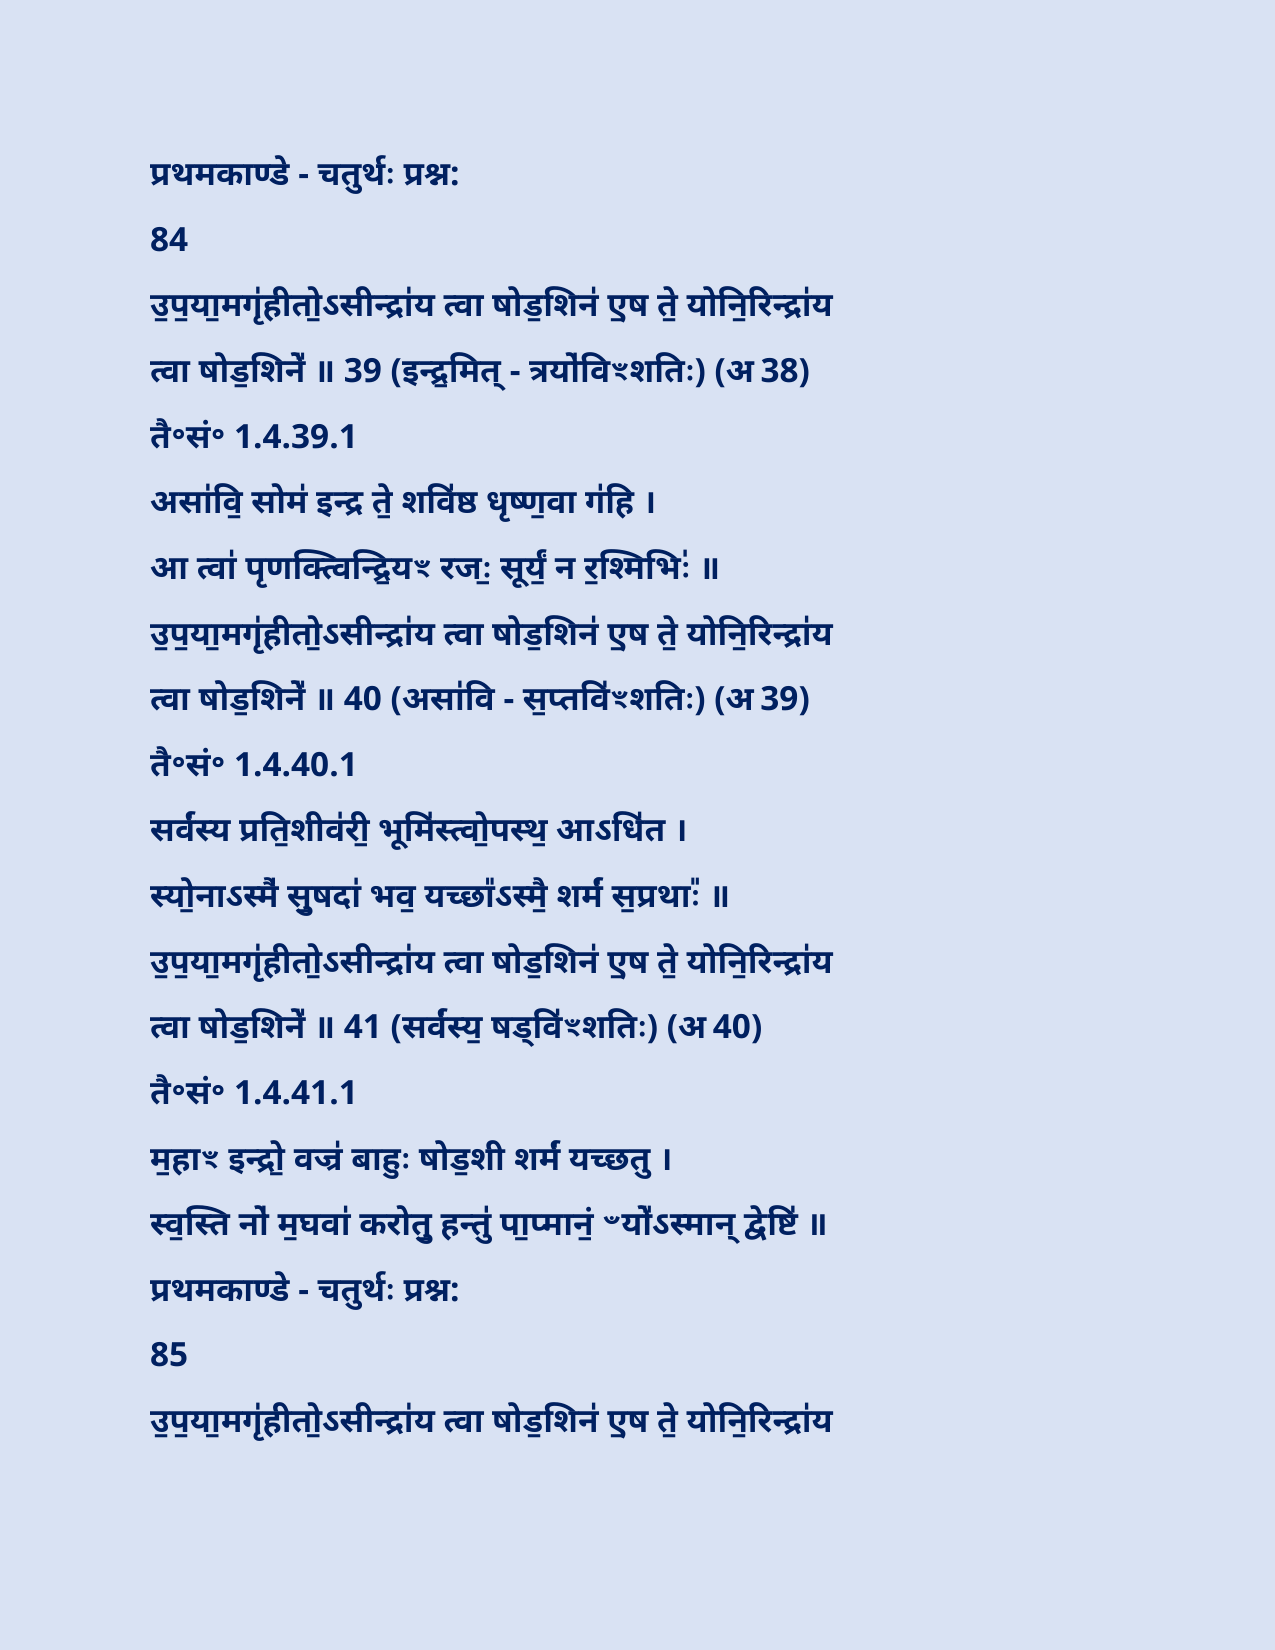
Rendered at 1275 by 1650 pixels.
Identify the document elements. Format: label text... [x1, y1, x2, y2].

text त्वा षोड॒शिने᳚ ॥ 39 (इन्द्र॒मित् - त्रयो॑विꣳशतिः) (अ38) [150, 347, 1125, 392]
text उ॒प॒या॒मगृ॑हीतो॒ऽसीन्द्रा॑य त्वा षोड॒शिन॑ ए॒ष ते॒ योनि॒रिन्द्रा॑य [150, 937, 1125, 983]
text 84 [150, 216, 1125, 261]
text स्यो॒नाऽस्मै॑ सु॒षदा॑ भव॒ यच्छा᳚ऽस्मै॒ शर्म॑ स॒प्रथाः᳚ ॥ [150, 872, 1125, 917]
text म॒हाꣳ इन्द्रो॒ वज्र॑ बाहुः षोड॒शी शर्म॑ यच्छतु । [150, 1134, 1125, 1180]
text प्रथमकाण्डे - चतुर्थः प्रश्न: [150, 1266, 1125, 1311]
text उ॒प॒या॒मगृ॑हीतो॒ऽसीन्द्रा॑य त्वा षोड॒शिन॑ ए॒ष ते॒ योनि॒रिन्द्रा॑य [150, 1397, 1125, 1442]
text तै॰सं॰ 1.4.40.1 [150, 741, 1125, 786]
text 85 [150, 1331, 1125, 1377]
text त्वा षोड॒शिने᳚ ॥ 40 (असा॑वि - स॒प्तवि॑ꣳशतिः) (अ39) [150, 675, 1125, 720]
text प्रथमकाण्डे - चतुर्थः प्रश्न: [150, 150, 1125, 195]
text तै॰सं॰ 1.4.39.1 [150, 412, 1125, 458]
text उ॒प॒या॒मगृ॑हीतो॒ऽसीन्द्रा॑य त्वा षोड॒शिन॑ ए॒ष ते॒ योनि॒रिन्द्रा॑य [150, 609, 1125, 655]
text असा॑वि॒ सोम॑ इन्द्र ते॒ शवि॑ष्ठ धृष्ण॒वा ग॑हि । [150, 478, 1125, 523]
text आ त्वा॑ पृणक्त्विन्द्रि॒यꣳ रजः॒ सूर्यं॒ न र॒श्मिभिः॑ ॥ [150, 544, 1125, 589]
text तै॰सं॰ 1.4.41.1 [150, 1069, 1125, 1114]
text सर्व॑स्य प्रति॒शीव॑री॒ भूमि॑स्त्वो॒पस्थ॒ आऽधि॑त । [150, 806, 1125, 852]
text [150, 281, 1125, 327]
text त्वा षोड॒शिने᳚ ॥ 41 (सर्व॑स्य॒ षड्वि॑ꣳशतिः) (अ40) [150, 1003, 1125, 1048]
text स्व॒स्ति नो॑ म॒घवा॑ करोतु॒ हन्तु॑ पा॒प्मानं॒ ꣲयो᳚ऽस्मान् द्वेष्टि॑ ॥ [150, 1200, 1125, 1245]
